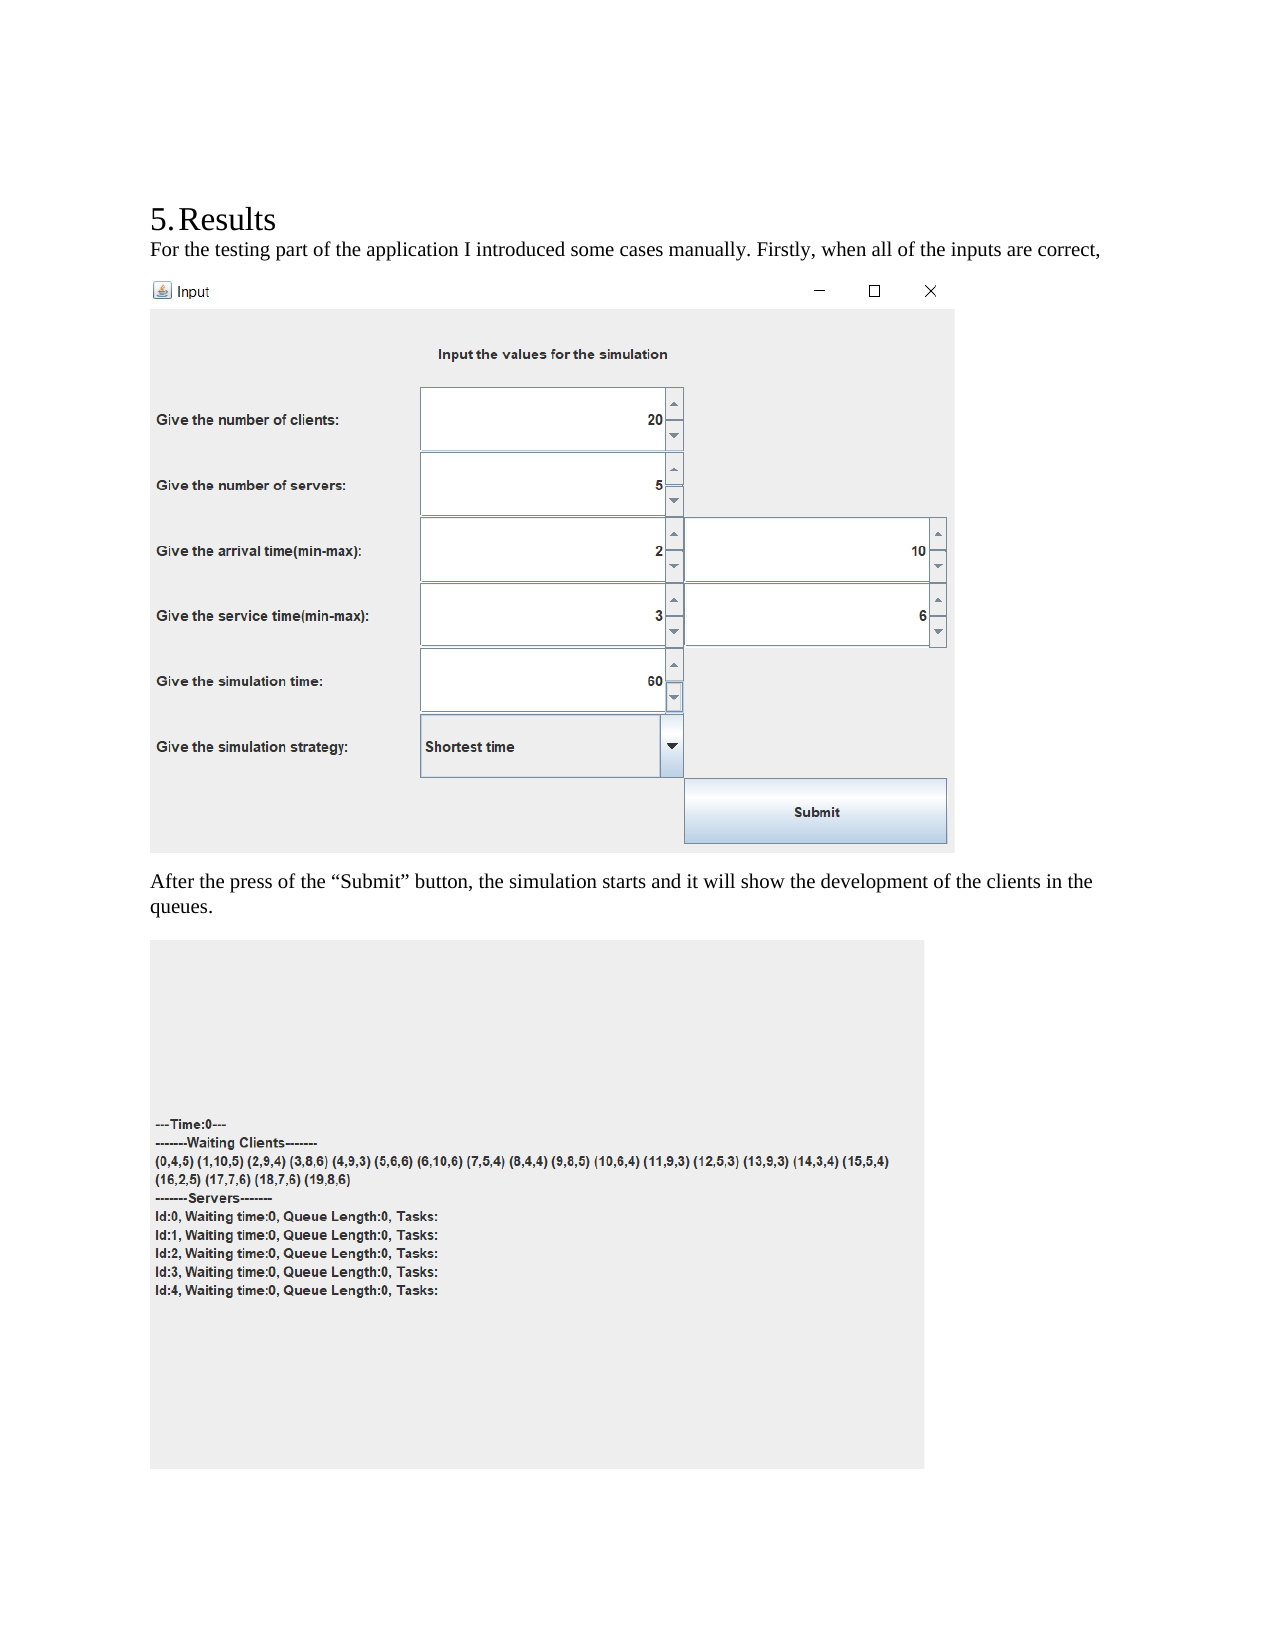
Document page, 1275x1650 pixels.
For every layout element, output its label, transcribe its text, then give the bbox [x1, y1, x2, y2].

subtitle Results [150, 199, 1125, 237]
text For the testing part of the application I introduced some cases manually. Firstly, when all of the inputs are correct, [150, 237, 1125, 261]
picture [150, 278, 955, 853]
text After the press of the “Submit” button, the simulation starts and it will show the development of the clients in the queues. [150, 869, 1125, 918]
picture [150, 934, 925, 1469]
